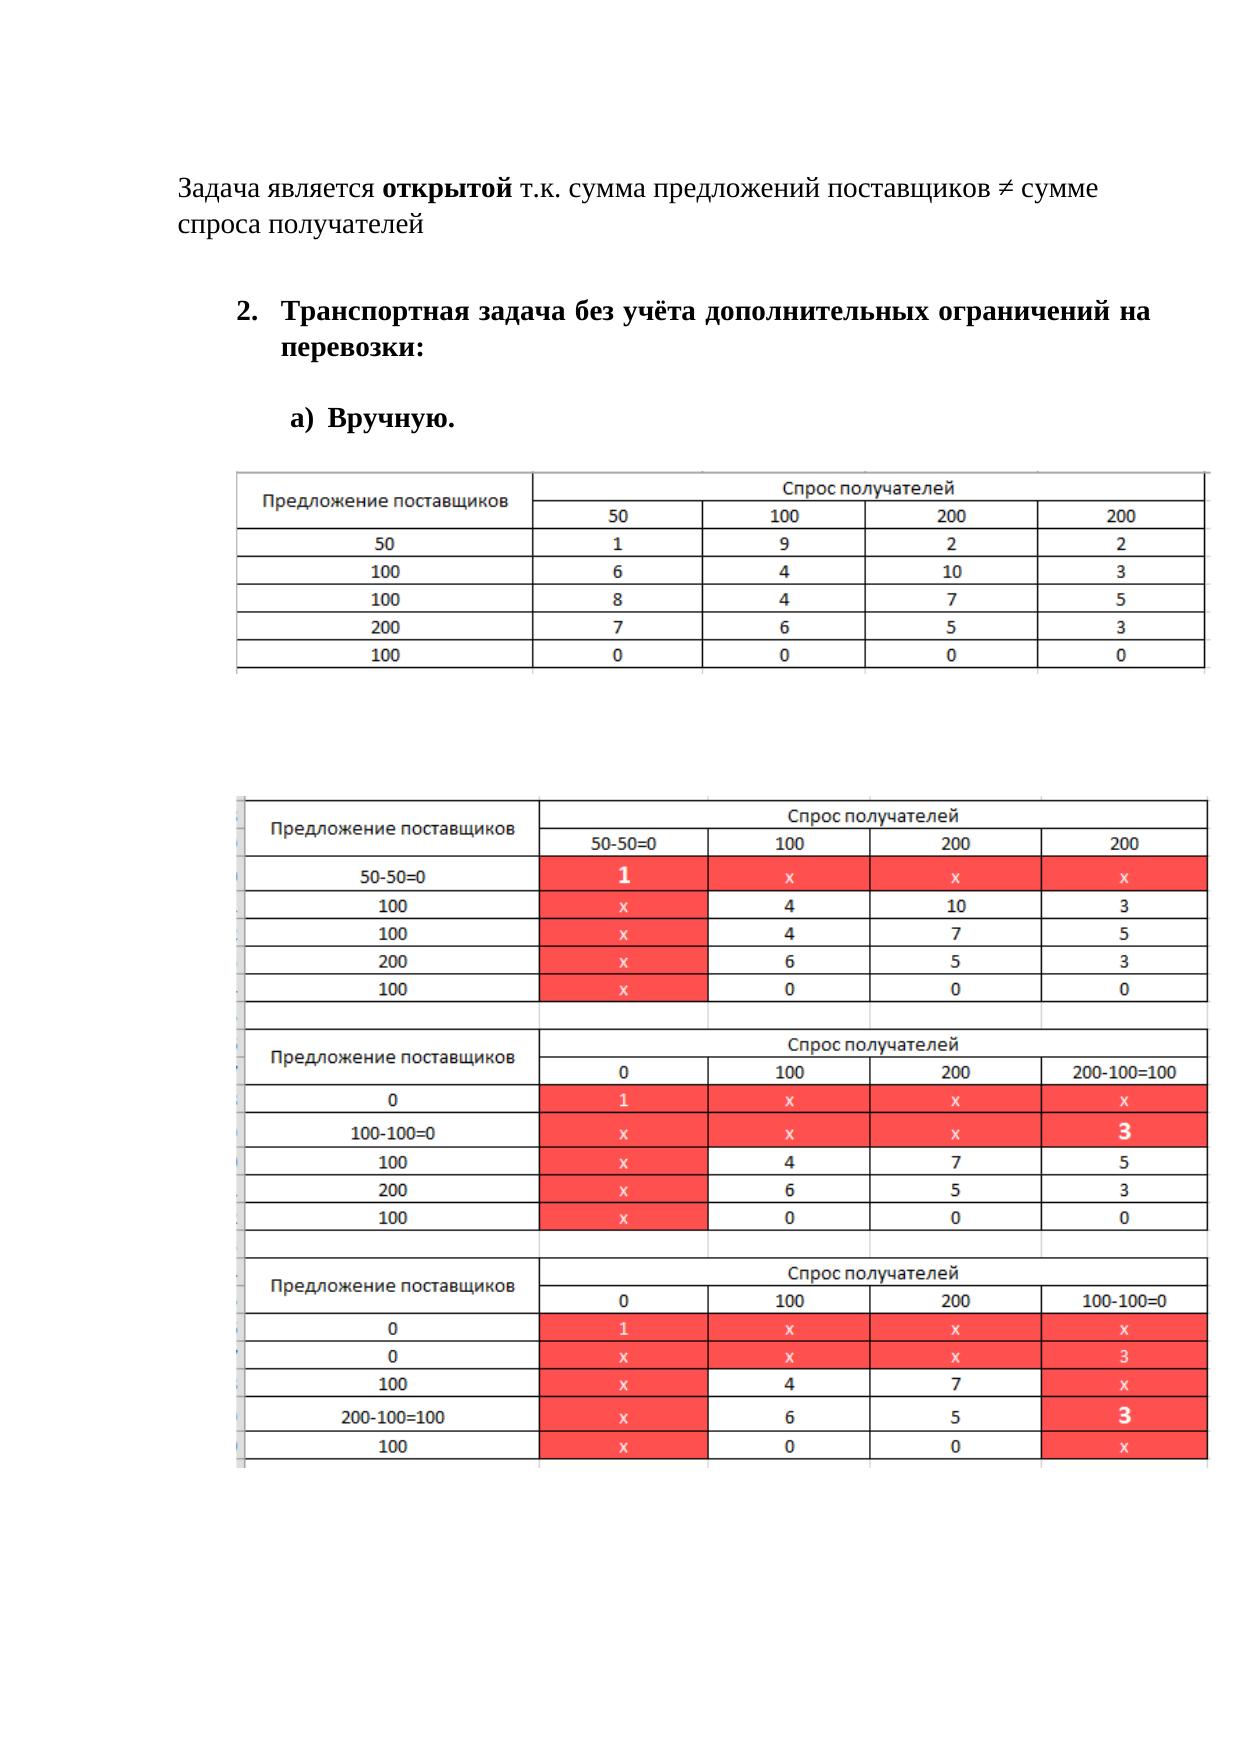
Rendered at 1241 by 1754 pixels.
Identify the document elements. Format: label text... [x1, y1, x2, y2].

list Вручную. [290, 400, 1152, 434]
picture [236, 471, 1211, 674]
text Задача является открытой т.к. сумма предложений поставщиков ≠ сумме спроса получателей [177, 170, 1152, 239]
picture [236, 796, 1211, 1468]
list Транспортная задача без учёта дополнительных ограничений на перевозки: [236, 293, 1152, 363]
